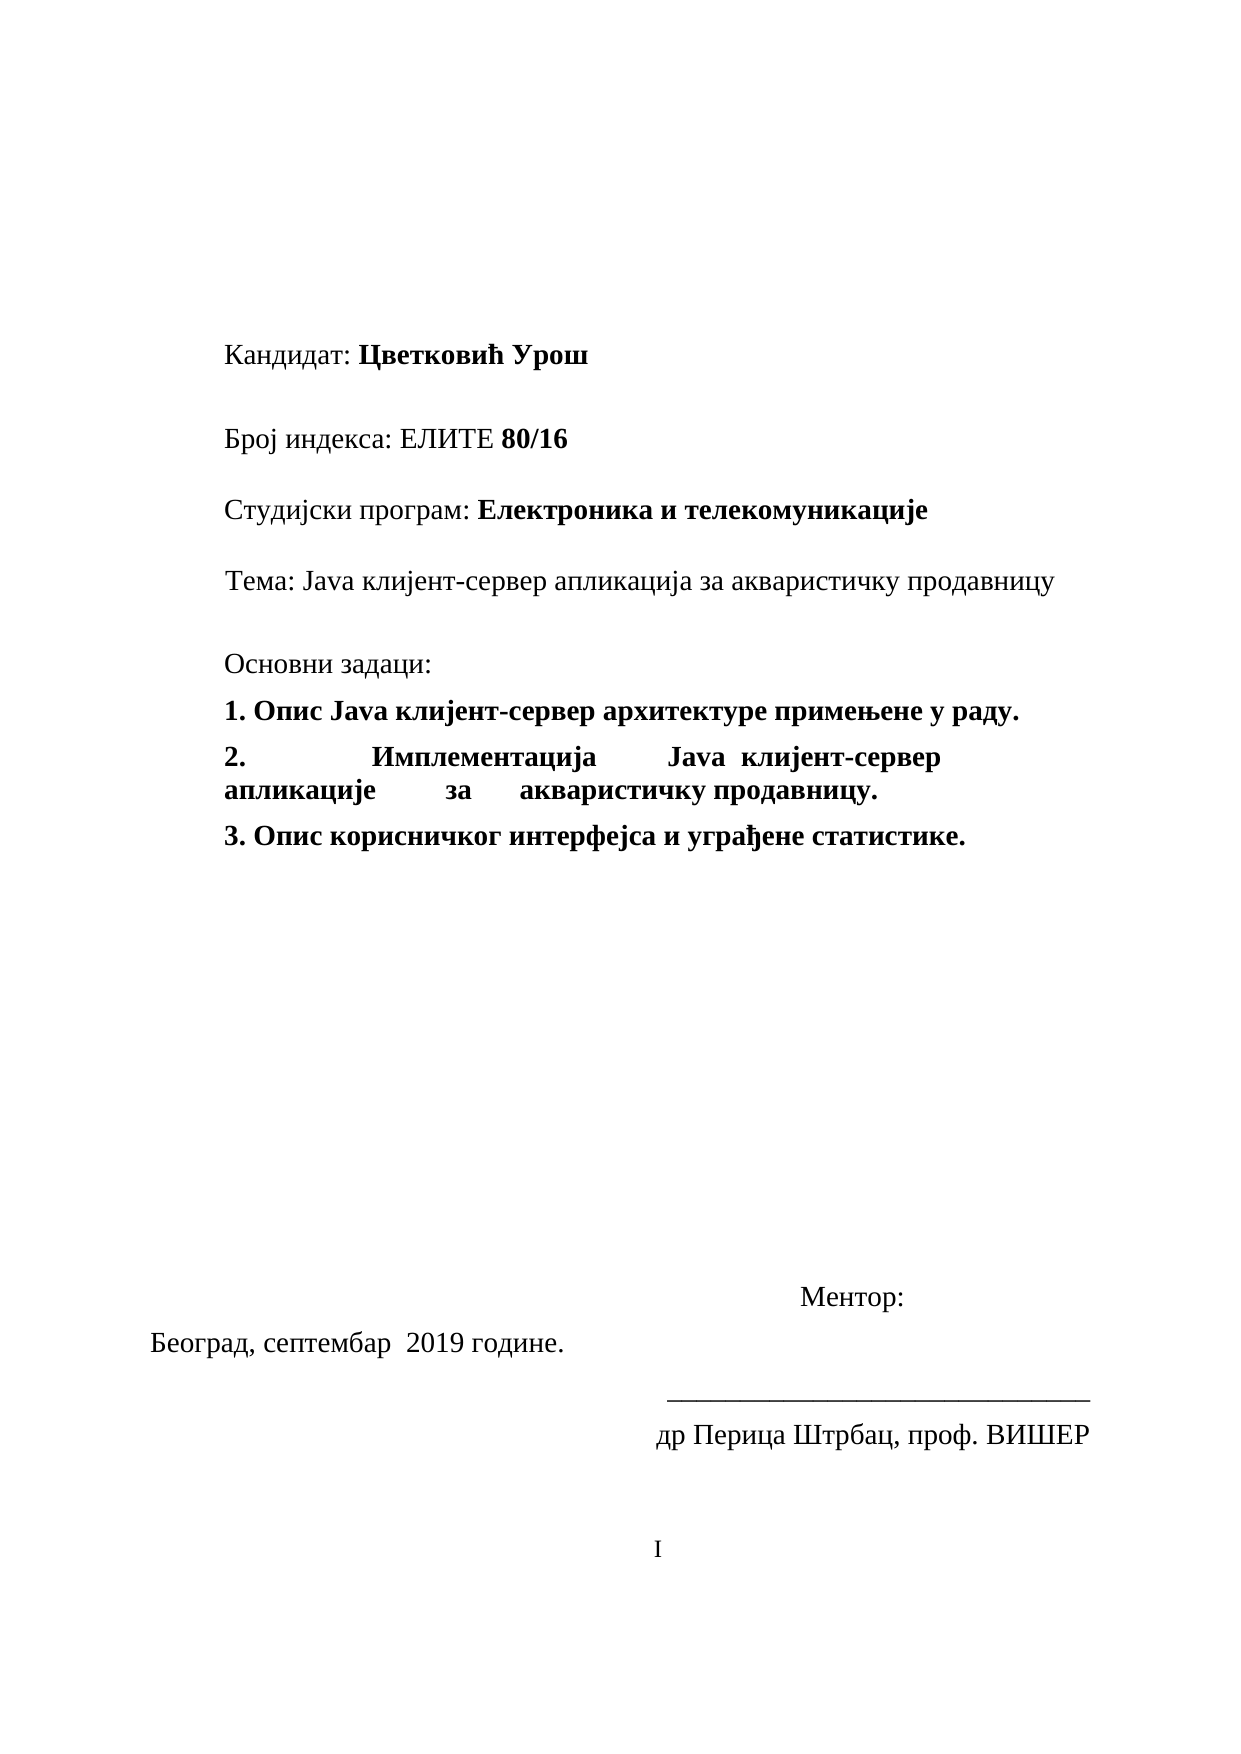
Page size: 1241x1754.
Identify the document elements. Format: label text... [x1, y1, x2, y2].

text Кандидат: Цветковић Урош [150, 337, 1090, 371]
text Студијски програм: Електроника и телекомуникације [150, 492, 1090, 526]
text Основни задаци: [150, 647, 1090, 680]
text _____________________________ [150, 1371, 1090, 1404]
text Број индекса: ЕЛИТЕ 80/16 [150, 421, 1090, 454]
text 3. Опис корисничког интерфејса и уграђене статистике. [150, 818, 1090, 852]
text др Перица Штрбац, проф. ВИШЕР [150, 1417, 1090, 1450]
text Ментор: [150, 1279, 1090, 1312]
text 1. Опис Java клијент-сервер архитектуре примењене у раду. [150, 693, 1090, 726]
text Београд, септембар 2019 годинe. [150, 1325, 1090, 1358]
text 2. Имплементација Java клијент-сервер апликације за акваристичку продавницу. [150, 739, 1090, 806]
text Тема: Java клијент-сервер апликација за акваристичку продавницу [150, 563, 1090, 597]
